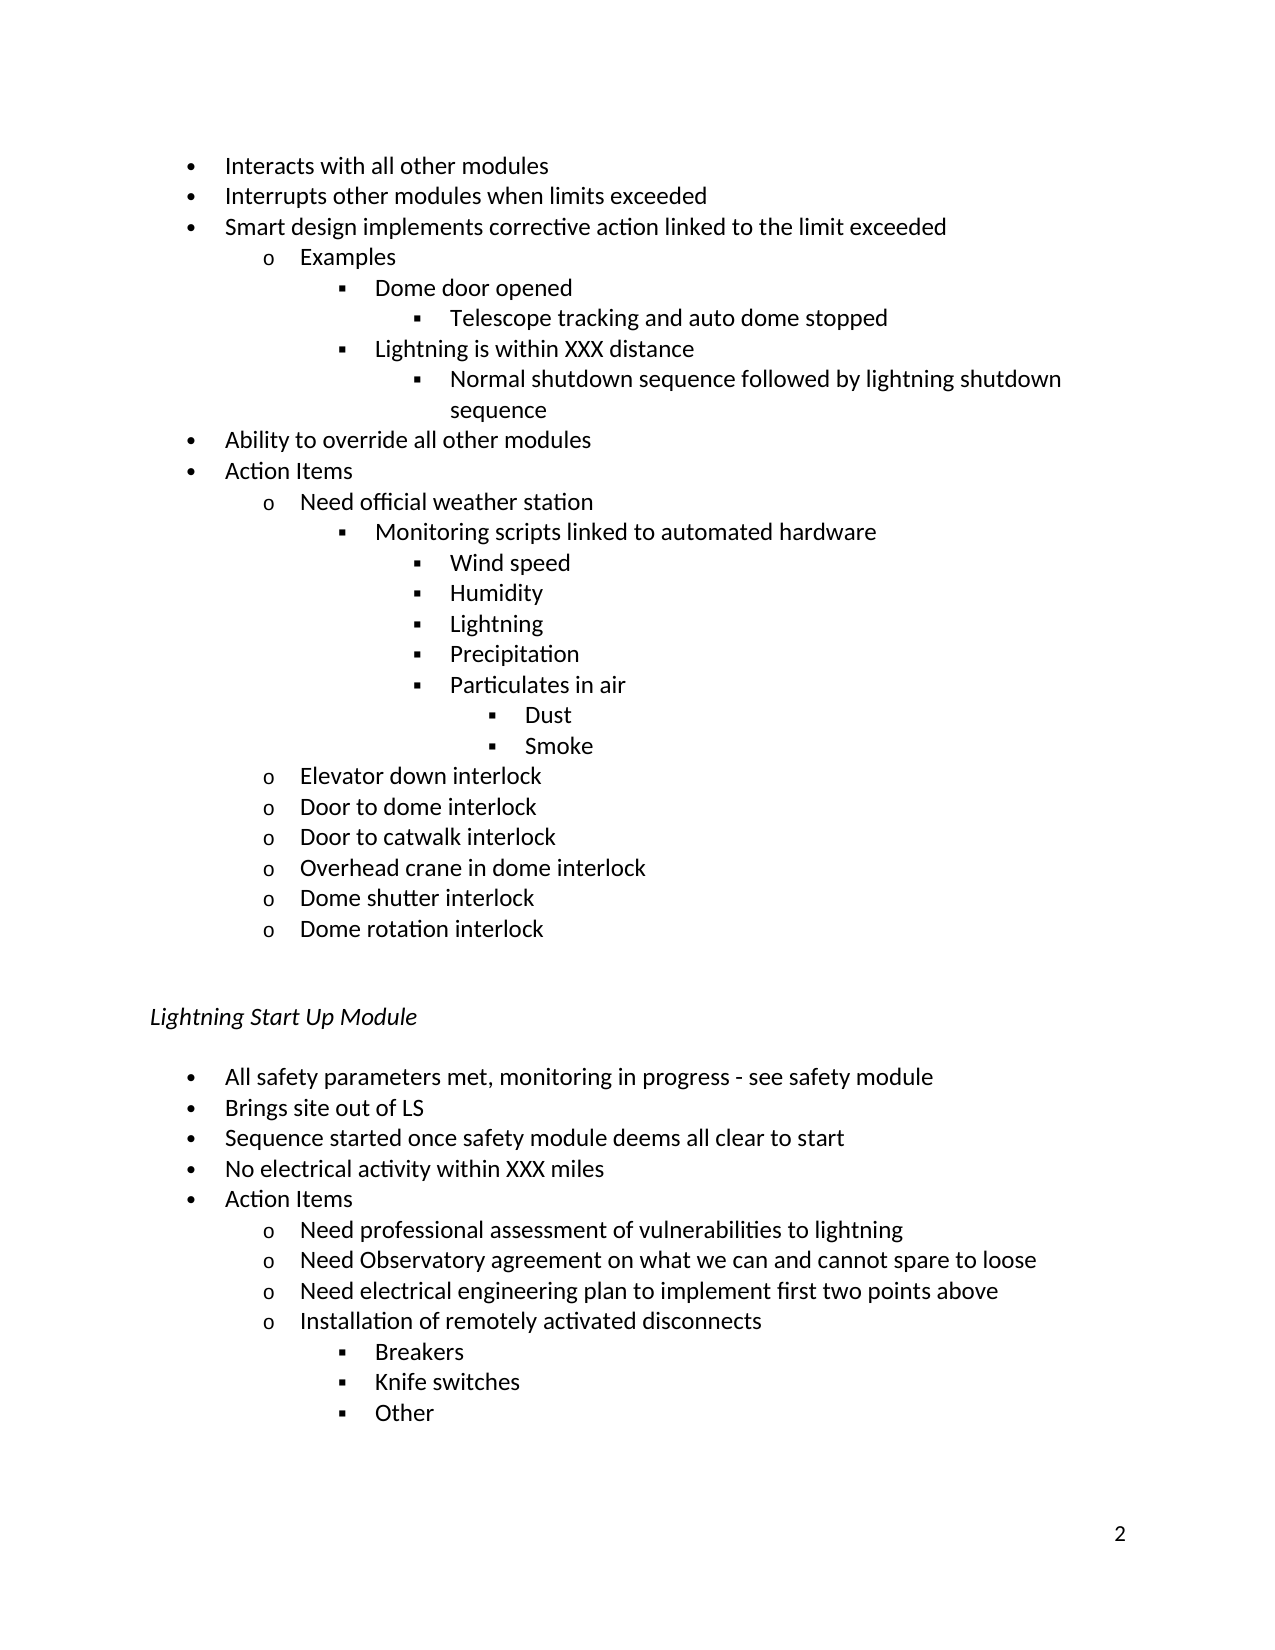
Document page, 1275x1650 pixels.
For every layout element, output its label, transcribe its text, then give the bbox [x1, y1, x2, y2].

list Lightning is within XXX distance [337, 333, 1125, 364]
list Action Items [187, 1183, 1125, 1214]
list Need professional assessment of vulnerabilities to lightning [262, 1214, 1125, 1244]
list Precipitation [412, 638, 1125, 669]
list Telescope tracking and auto dome stopped [412, 303, 1125, 333]
list Elevator down interlock [262, 760, 1125, 791]
list Interrupts other modules when limits exceeded [187, 181, 1125, 211]
list Door to catwalk interlock [262, 821, 1125, 852]
list Breakers [337, 1336, 1125, 1366]
list Door to dome interlock [262, 791, 1125, 821]
list Action Items [187, 455, 1125, 486]
list All safety parameters met, monitoring in progress - see safety module [187, 1061, 1125, 1092]
list Smoke [487, 730, 1125, 760]
list Humidity [412, 577, 1125, 608]
list Dust [487, 699, 1125, 730]
list Brings site out of LS [187, 1092, 1125, 1122]
list Need electrical engineering plan to implement first two points above [262, 1275, 1125, 1305]
list Installation of remotely activated disconnects [262, 1305, 1125, 1336]
list Lightning [412, 608, 1125, 638]
list Knife switches [337, 1366, 1125, 1397]
list Sequence started once safety module deems all clear to start [187, 1122, 1125, 1153]
list Overhead crane in dome interlock [262, 852, 1125, 882]
list Dome shutter interlock [262, 882, 1125, 913]
list Need official weather station [262, 486, 1125, 516]
list No electrical activity within XXX miles [187, 1153, 1125, 1183]
list Interacts with all other modules [187, 150, 1125, 181]
list Particulates in air [412, 669, 1125, 699]
list Need Observatory agreement on what we can and cannot spare to loose [262, 1244, 1125, 1275]
list Other [337, 1397, 1125, 1427]
list Smart design implements corrective action linked to the limit exceeded [187, 211, 1125, 242]
text Lightning Start Up Module [150, 1001, 1125, 1032]
list Wind speed [412, 547, 1125, 577]
list Dome rotation interlock [262, 913, 1125, 943]
list Ability to override all other modules [187, 425, 1125, 455]
list Examples [262, 242, 1125, 272]
list Dome door opened [337, 272, 1125, 303]
list Monitoring scripts linked to automated hardware [337, 516, 1125, 547]
list Normal shutdown sequence followed by lightning shutdown sequence [412, 364, 1125, 425]
